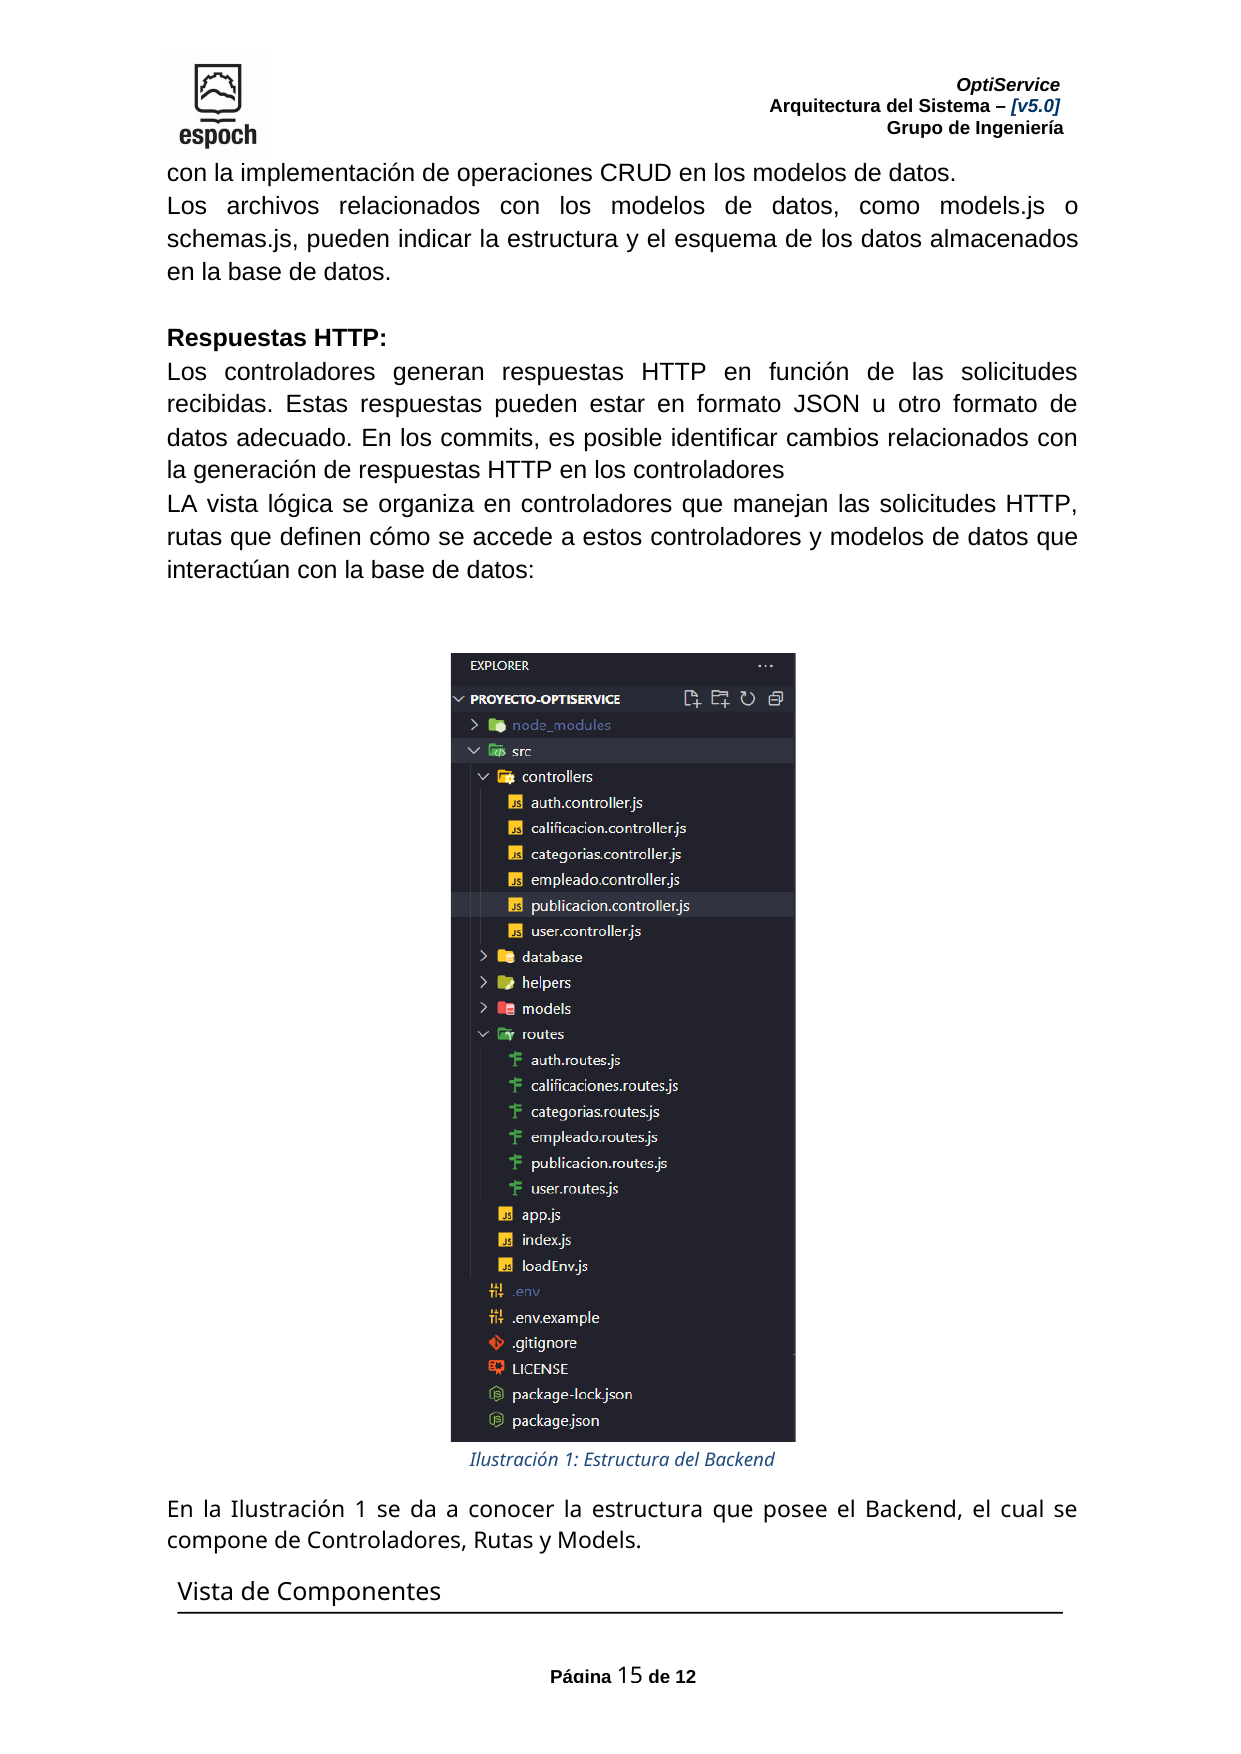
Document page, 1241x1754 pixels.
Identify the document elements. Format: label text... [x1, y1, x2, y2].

text LA vista lógica se organiza en controladores que manejan las solicitudes HTTP, rutas que definen cómo se accede a estos controladores y modelos de datos que interactúan con la base de datos: [167, 488, 1080, 583]
text Respuestas HTTP: [167, 323, 1080, 352]
text En la Ilustración 1 se da a conocer la estructura que posee el Backend, el cual se compone de Controladores, Rutas y Models. [167, 1493, 1080, 1555]
picture [450, 653, 796, 1442]
text Ilustración 1: Estructura del Backend [167, 1446, 1080, 1472]
subtitle Vista de Componentes [177, 1574, 1080, 1608]
picture [166, 53, 270, 158]
text Los archivos relacionados con los modelos de datos, como models.js o schemas.js, pueden indicar la estructura y el esquema de los datos almacenados en la base de datos. [167, 191, 1080, 286]
text Los controladores generan respuestas HTTP en función de las solicitudes recibidas. Estas respuestas pueden estar en formato JSON u otro formato de datos adecuado. En los commits, es posible identificar cambios relacionados con la generación de respuestas HTTP en los controladores [167, 356, 1080, 484]
